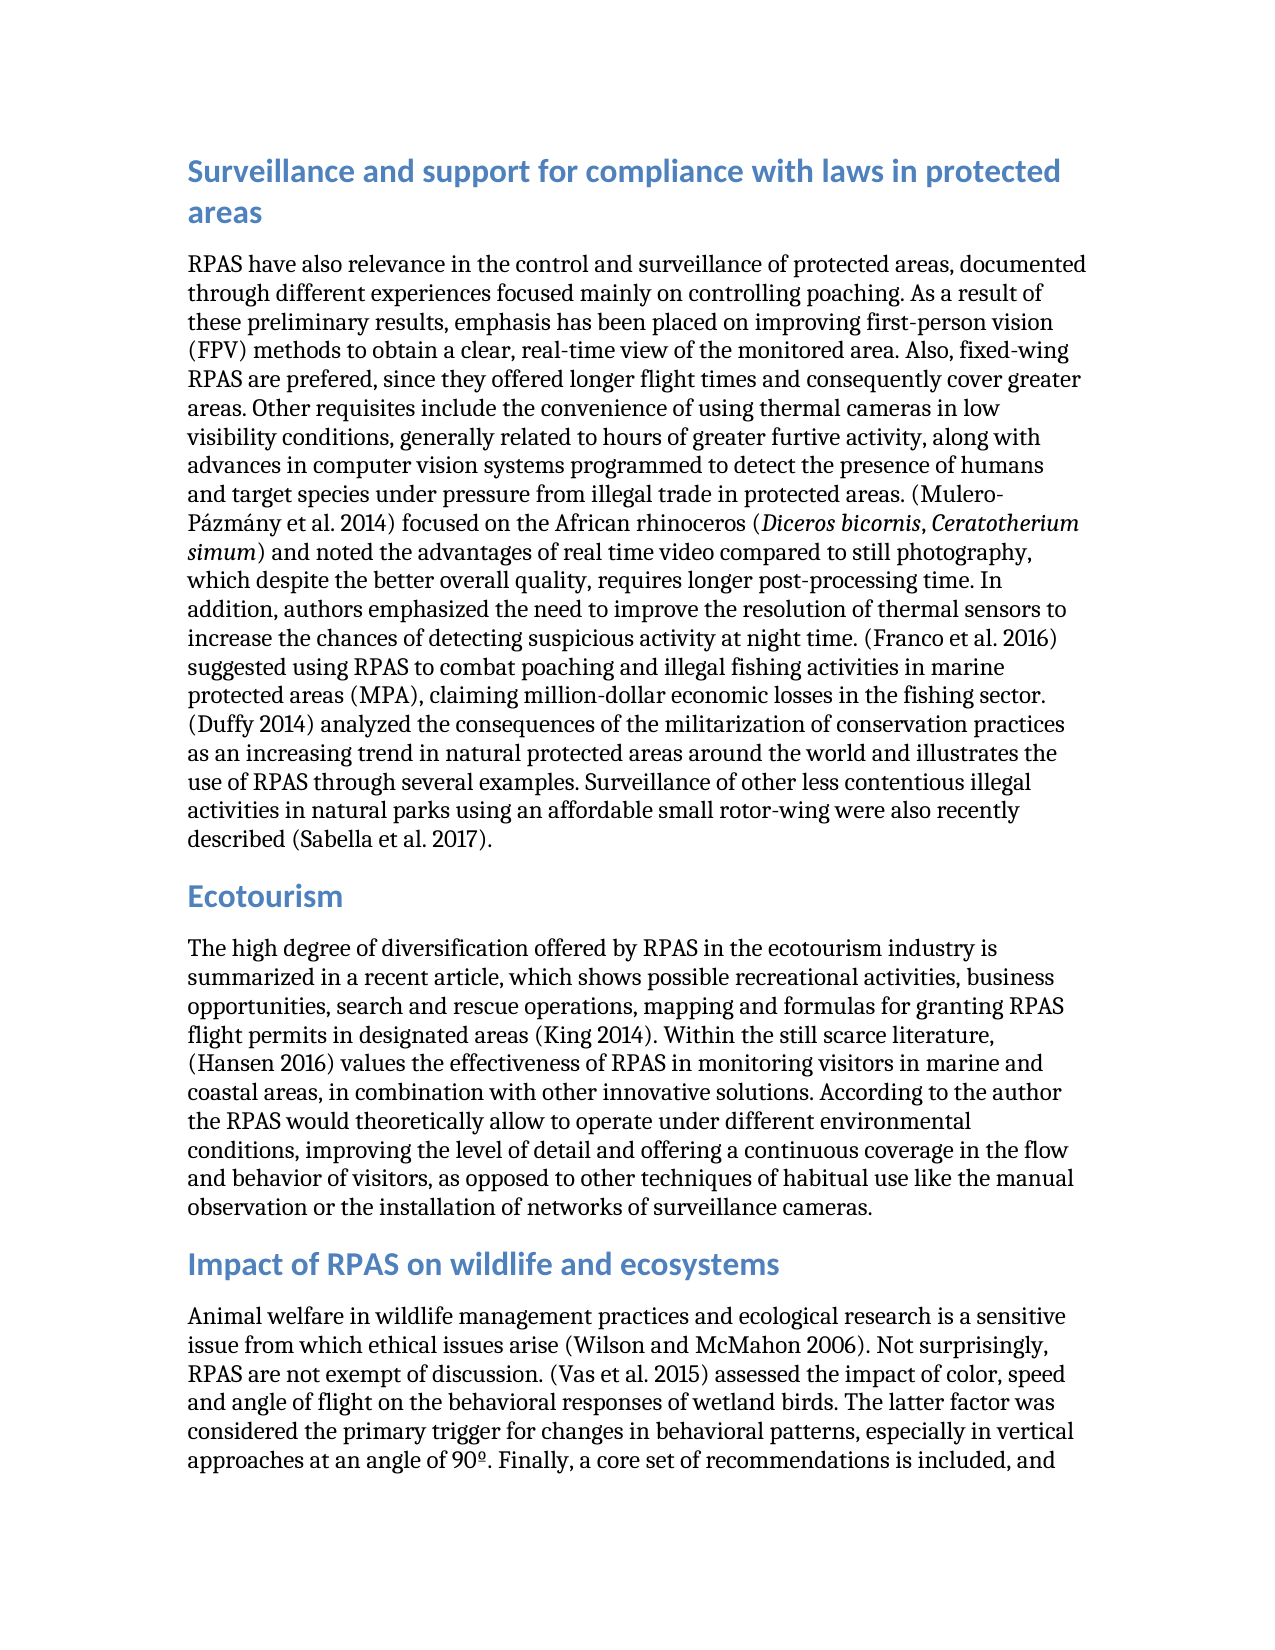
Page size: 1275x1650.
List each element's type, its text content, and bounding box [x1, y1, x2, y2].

subtitle Surveillance and support for compliance with laws in protected areas [187, 150, 1087, 231]
text RPAS have also relevance in the control and surveillance of protected areas, documented through different experiences focused mainly on controlling poaching. As a result of these preliminary results, emphasis has been placed on improving first-person vision (FPV) methods to obtain a clear, real-time view of the monitored area. Also, fixed-wing RPAS are prefered, since they offered longer flight times and consequently cover greater areas. Other requisites include the convenience of using thermal cameras in low visibility conditions, generally related to hours of greater furtive activity, along with advances in computer vision systems programmed to detect the presence of humans and target species under pressure from illegal trade in protected areas. (Mulero-Pázmány et al. 2014) focused on the African rhinoceros (Diceros bicornis, Ceratotherium simum) and noted the advantages of real time video compared to still photography, which despite the better overall quality, requires longer post-processing time. In addition, authors emphasized the need to improve the resolution of thermal sensors to increase the chances of detecting suspicious activity at night time. (Franco et al. 2016) suggested using RPAS to combat poaching and illegal fishing activities in marine protected areas (MPA), claiming million-dollar economic losses in the fishing sector. (Duffy 2014) analyzed the consequences of the militarization of conservation practices as an increasing trend in natural protected areas around the world and illustrates the use of RPAS through several examples. Surveillance of other less contentious illegal activities in natural parks using an affordable small rotor-wing were also recently described (Sabella et al. 2017). [187, 250, 1087, 854]
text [187, 1302, 1087, 1474]
subtitle Impact of RPAS on wildlife and ecosystems [187, 1243, 1087, 1283]
subtitle Ecotourism [187, 875, 1087, 916]
text The high degree of diversification offered by RPAS in the ecotourism industry is summarized in a recent article, which shows possible recreational activities, business opportunities, search and rescue operations, mapping and formulas for granting RPAS flight permits in designated areas (King 2014). Within the still scarce literature, (Hansen 2016) values the effectiveness of RPAS in monitoring visitors in marine and coastal areas, in combination with other innovative solutions. According to the author the RPAS would theoretically allow to operate under different environmental conditions, improving the level of detail and offering a continuous coverage in the flow and behavior of visitors, as opposed to other techniques of habitual use like the manual observation or the installation of networks of surveillance cameras. [187, 934, 1087, 1222]
